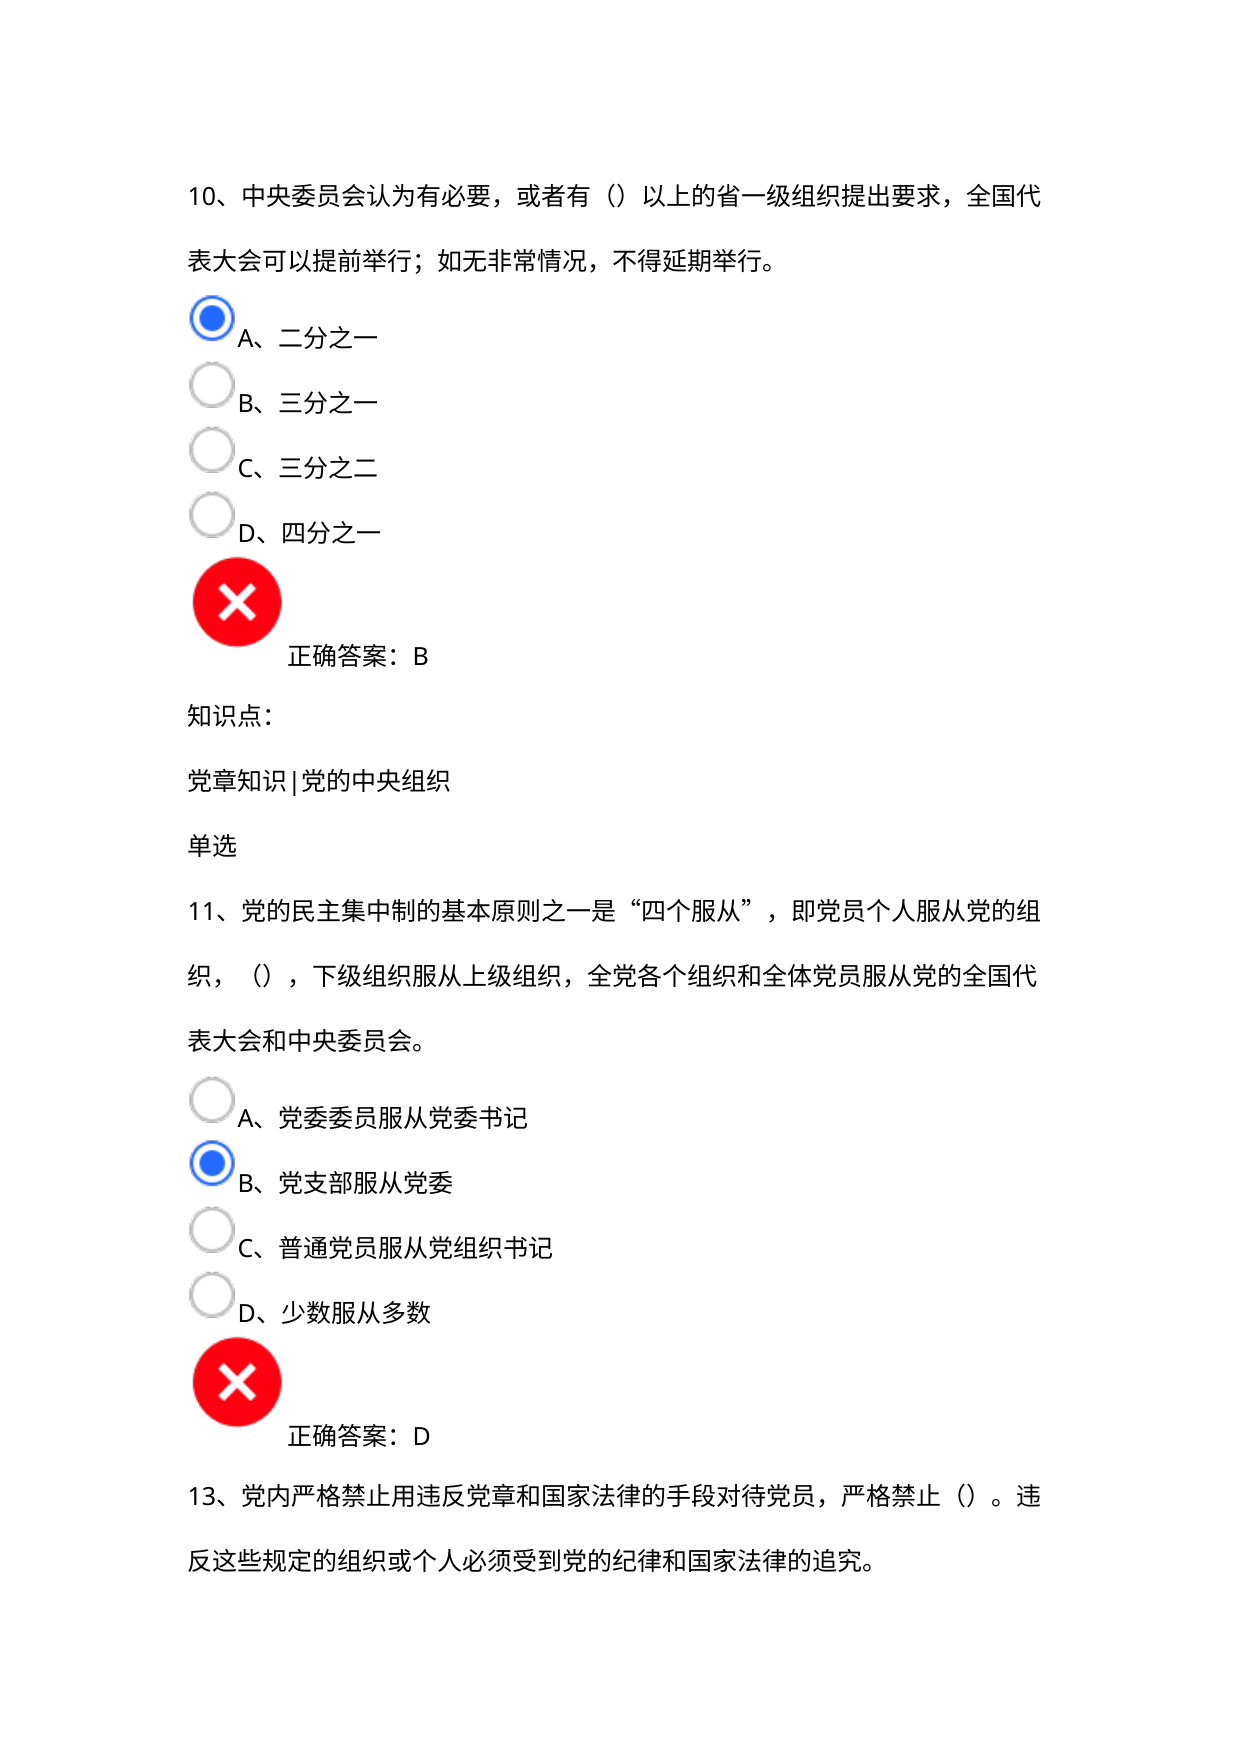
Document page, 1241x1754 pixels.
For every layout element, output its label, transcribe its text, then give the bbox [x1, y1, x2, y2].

text D、四分之一 [187, 487, 1053, 552]
text C、普通党员服从党组织书记 [187, 1202, 1053, 1267]
text 11、党的民主集中制的基本原则之一是“四个服从”，即党员个人服从党的组织，（），下级组织服从上级组织，全党各个组织和全体党员服从党的全国代表大会和中央委员会。 [187, 877, 1053, 1072]
text 单选 [187, 812, 1053, 877]
text C、三分之二 [187, 422, 1053, 487]
picture [187, 1202, 238, 1256]
picture [187, 552, 288, 656]
picture [187, 422, 238, 476]
picture [187, 1072, 238, 1126]
picture [187, 292, 238, 346]
text A、二分之一 [187, 292, 1053, 357]
text 知识点： [187, 682, 1053, 747]
picture [187, 1137, 238, 1191]
picture [187, 1332, 288, 1436]
picture [187, 1267, 238, 1321]
text 10、中央委员会认为有必要，或者有（）以上的省一级组织提出要求，全国代表大会可以提前举行；如无非常情况，不得延期举行。 [187, 162, 1053, 292]
text 正确答案：B [187, 552, 1053, 682]
text B、三分之一 [187, 357, 1053, 422]
picture [187, 487, 238, 541]
text D、少数服从多数 [187, 1267, 1053, 1332]
text 正确答案：D [187, 1332, 1053, 1462]
text 党章知识|党的中央组织 [187, 747, 1053, 812]
text A、党委委员服从党委书记 [187, 1072, 1053, 1137]
picture [187, 357, 238, 411]
text 13、党内严格禁止用违反党章和国家法律的手段对待党员，严格禁止（）。违反这些规定的组织或个人必须受到党的纪律和国家法律的追究。 [187, 1462, 1053, 1592]
text B、党支部服从党委 [187, 1137, 1053, 1202]
